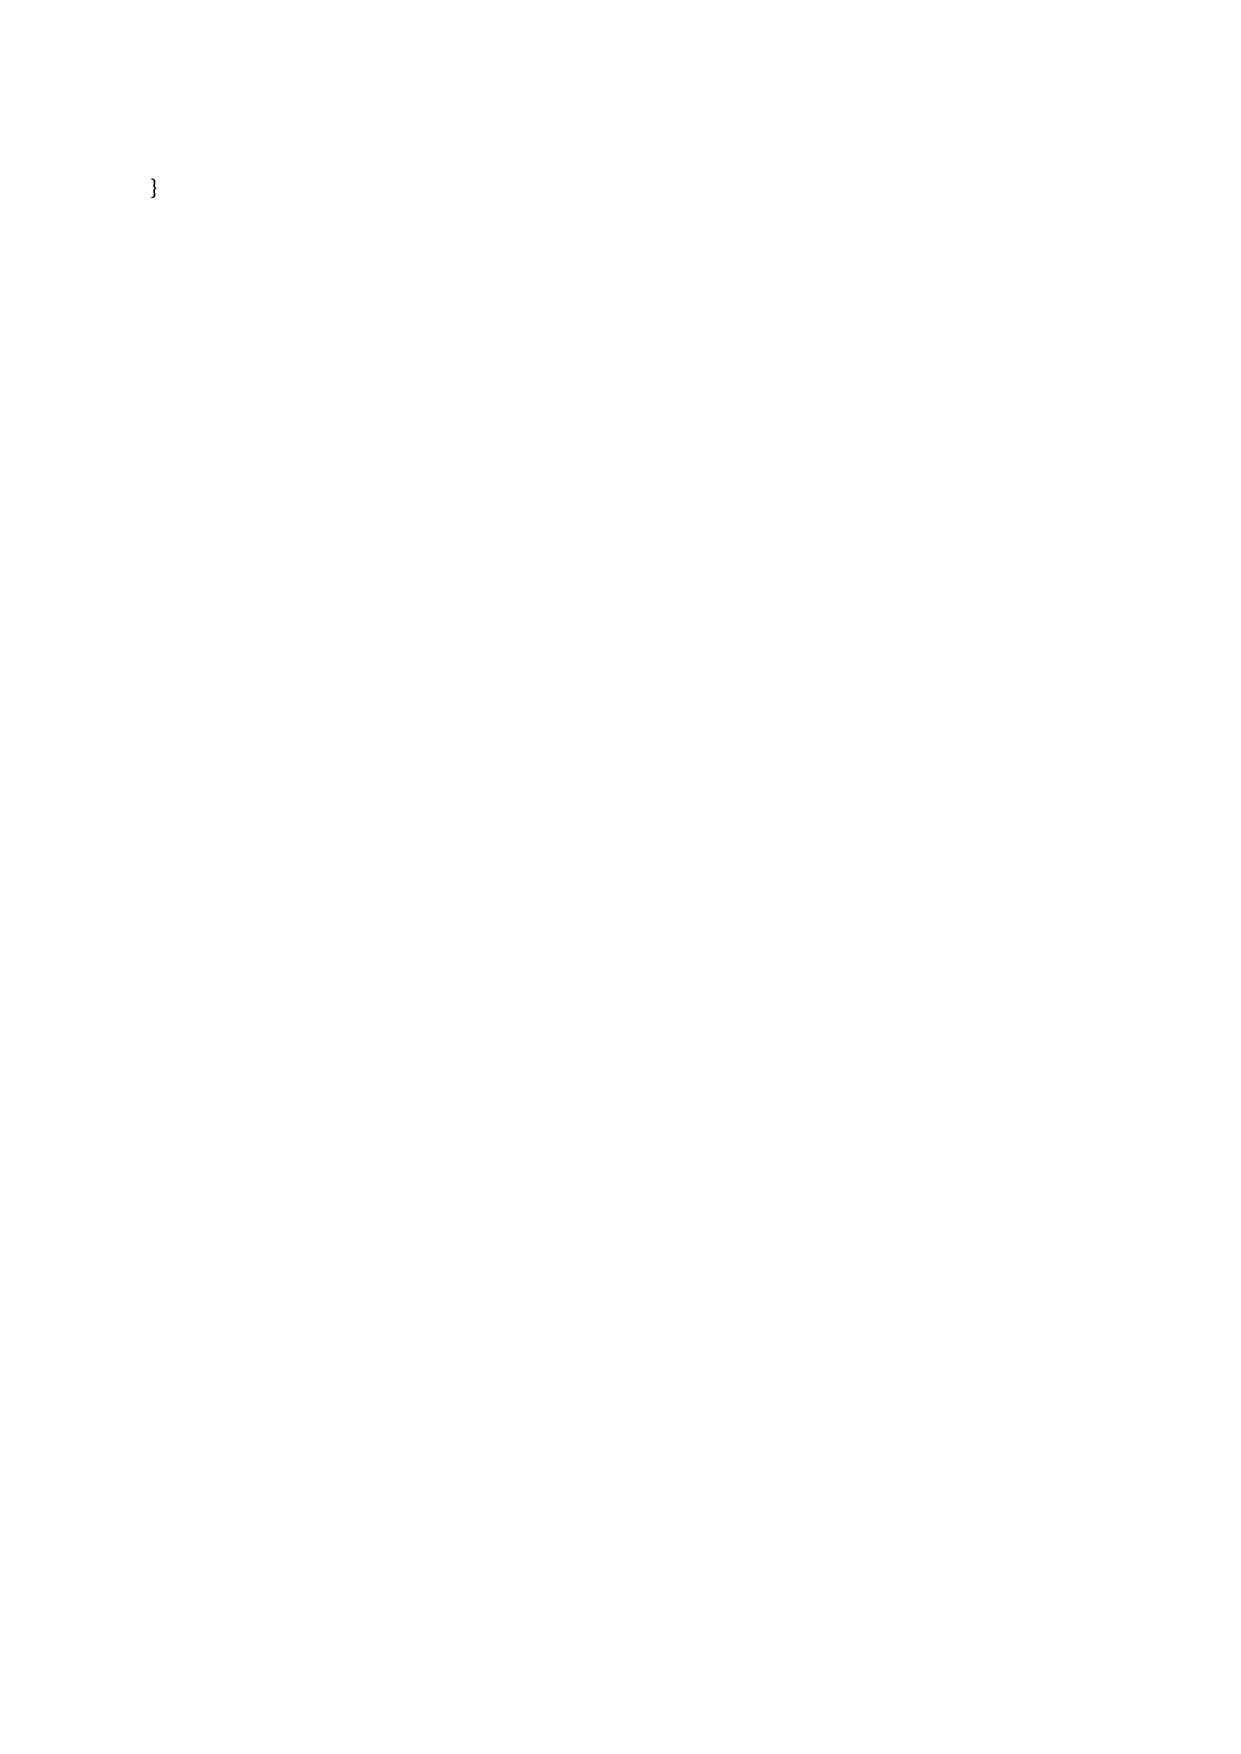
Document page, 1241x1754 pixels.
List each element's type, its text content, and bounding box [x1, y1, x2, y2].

text } [150, 175, 1090, 200]
